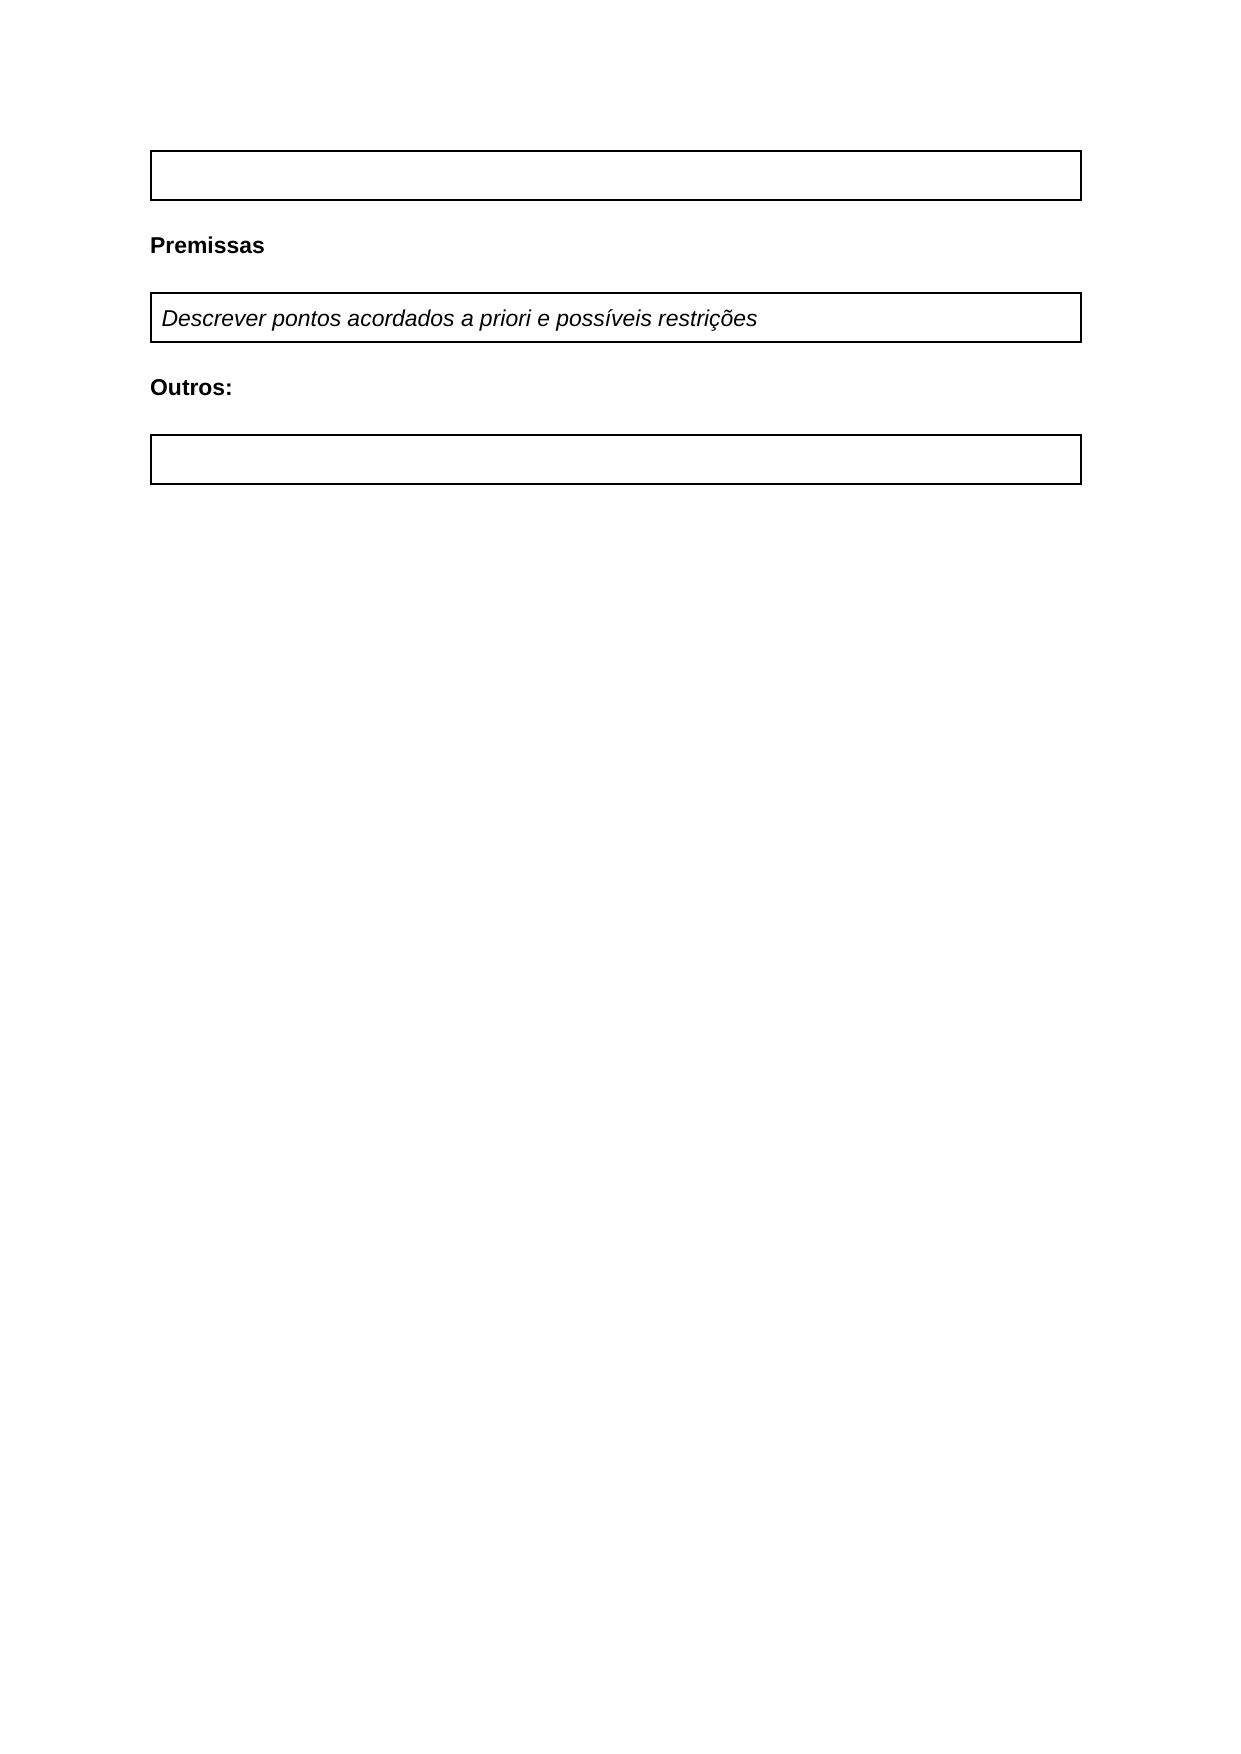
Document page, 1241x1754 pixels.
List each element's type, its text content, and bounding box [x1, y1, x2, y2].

text Premissas [150, 232, 1090, 258]
table_header [152, 436, 1080, 483]
text Outros: [150, 373, 1090, 400]
table_header Descrever pontos acordados a priori e possíveis restrições [152, 294, 1080, 341]
table_header [152, 152, 1080, 199]
